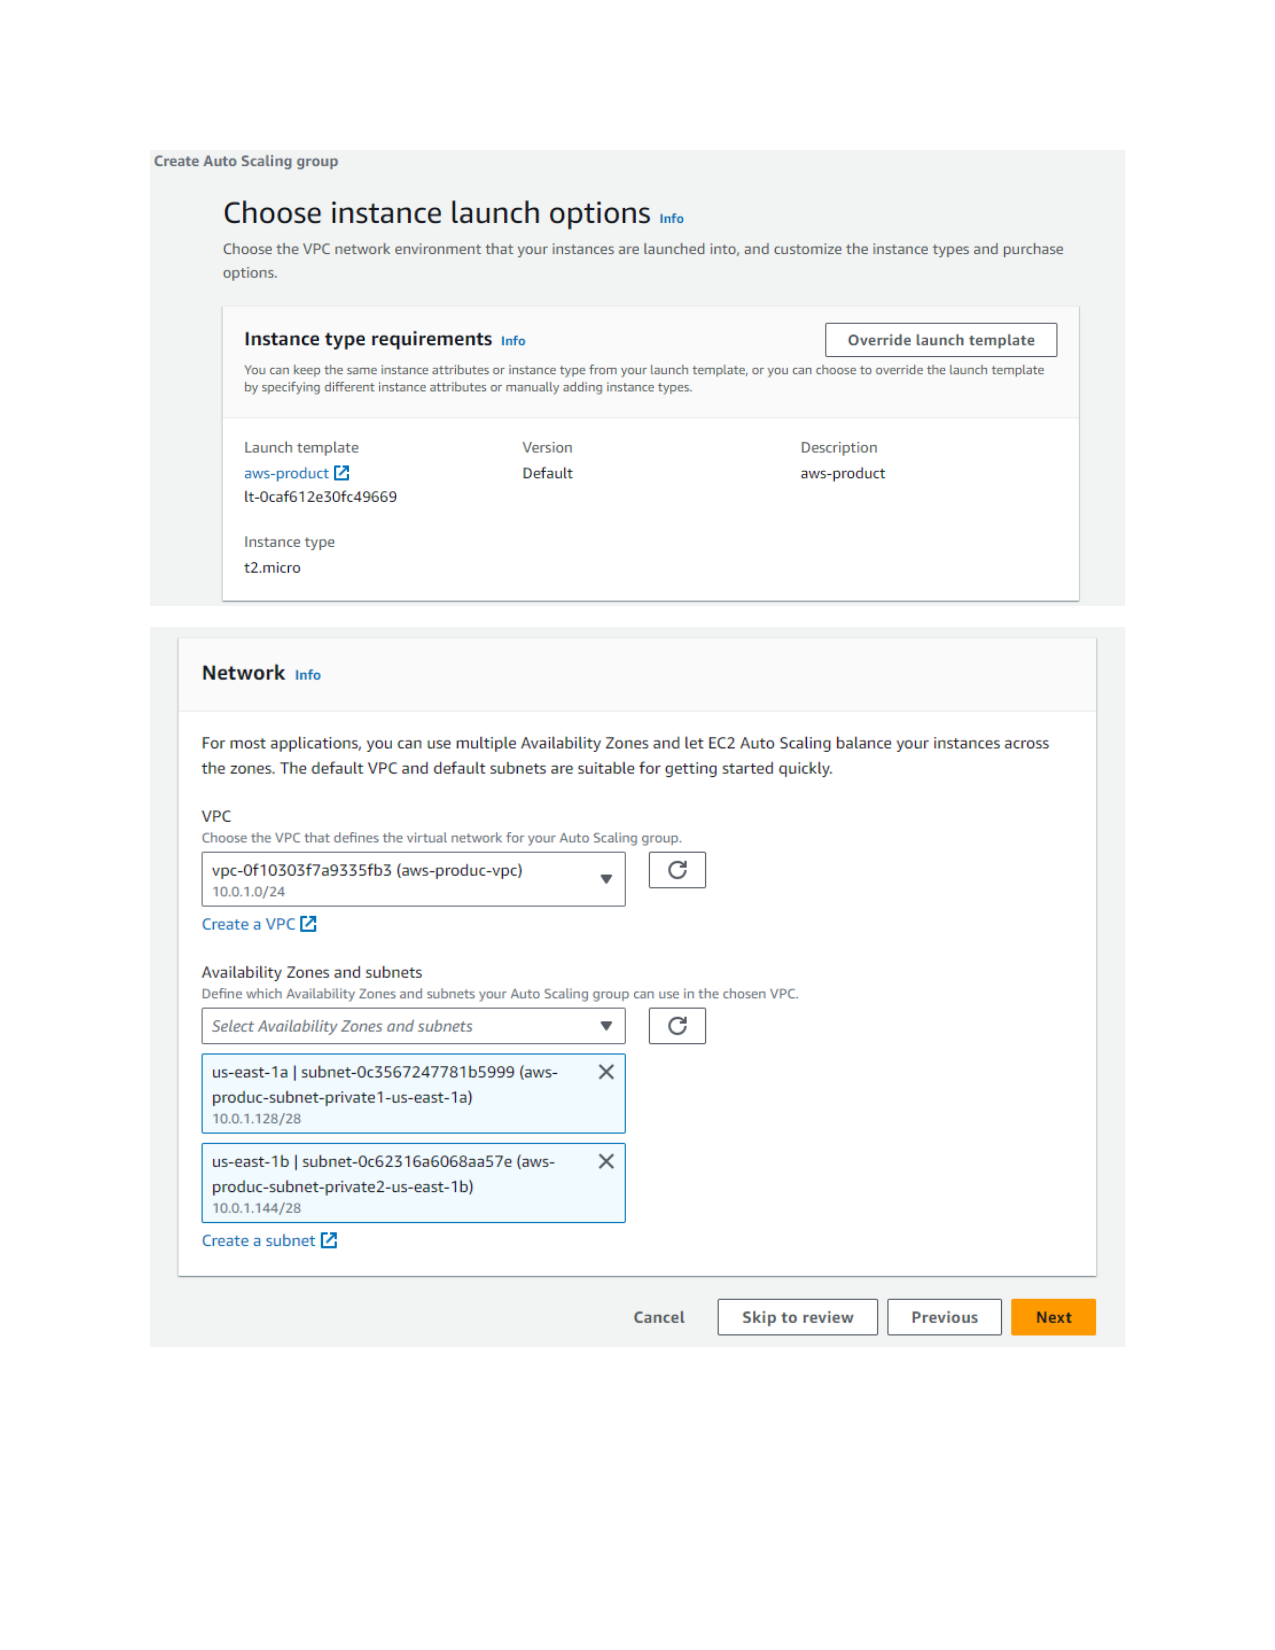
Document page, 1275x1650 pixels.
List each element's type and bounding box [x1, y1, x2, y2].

picture [150, 150, 1125, 606]
picture [150, 627, 1125, 1347]
